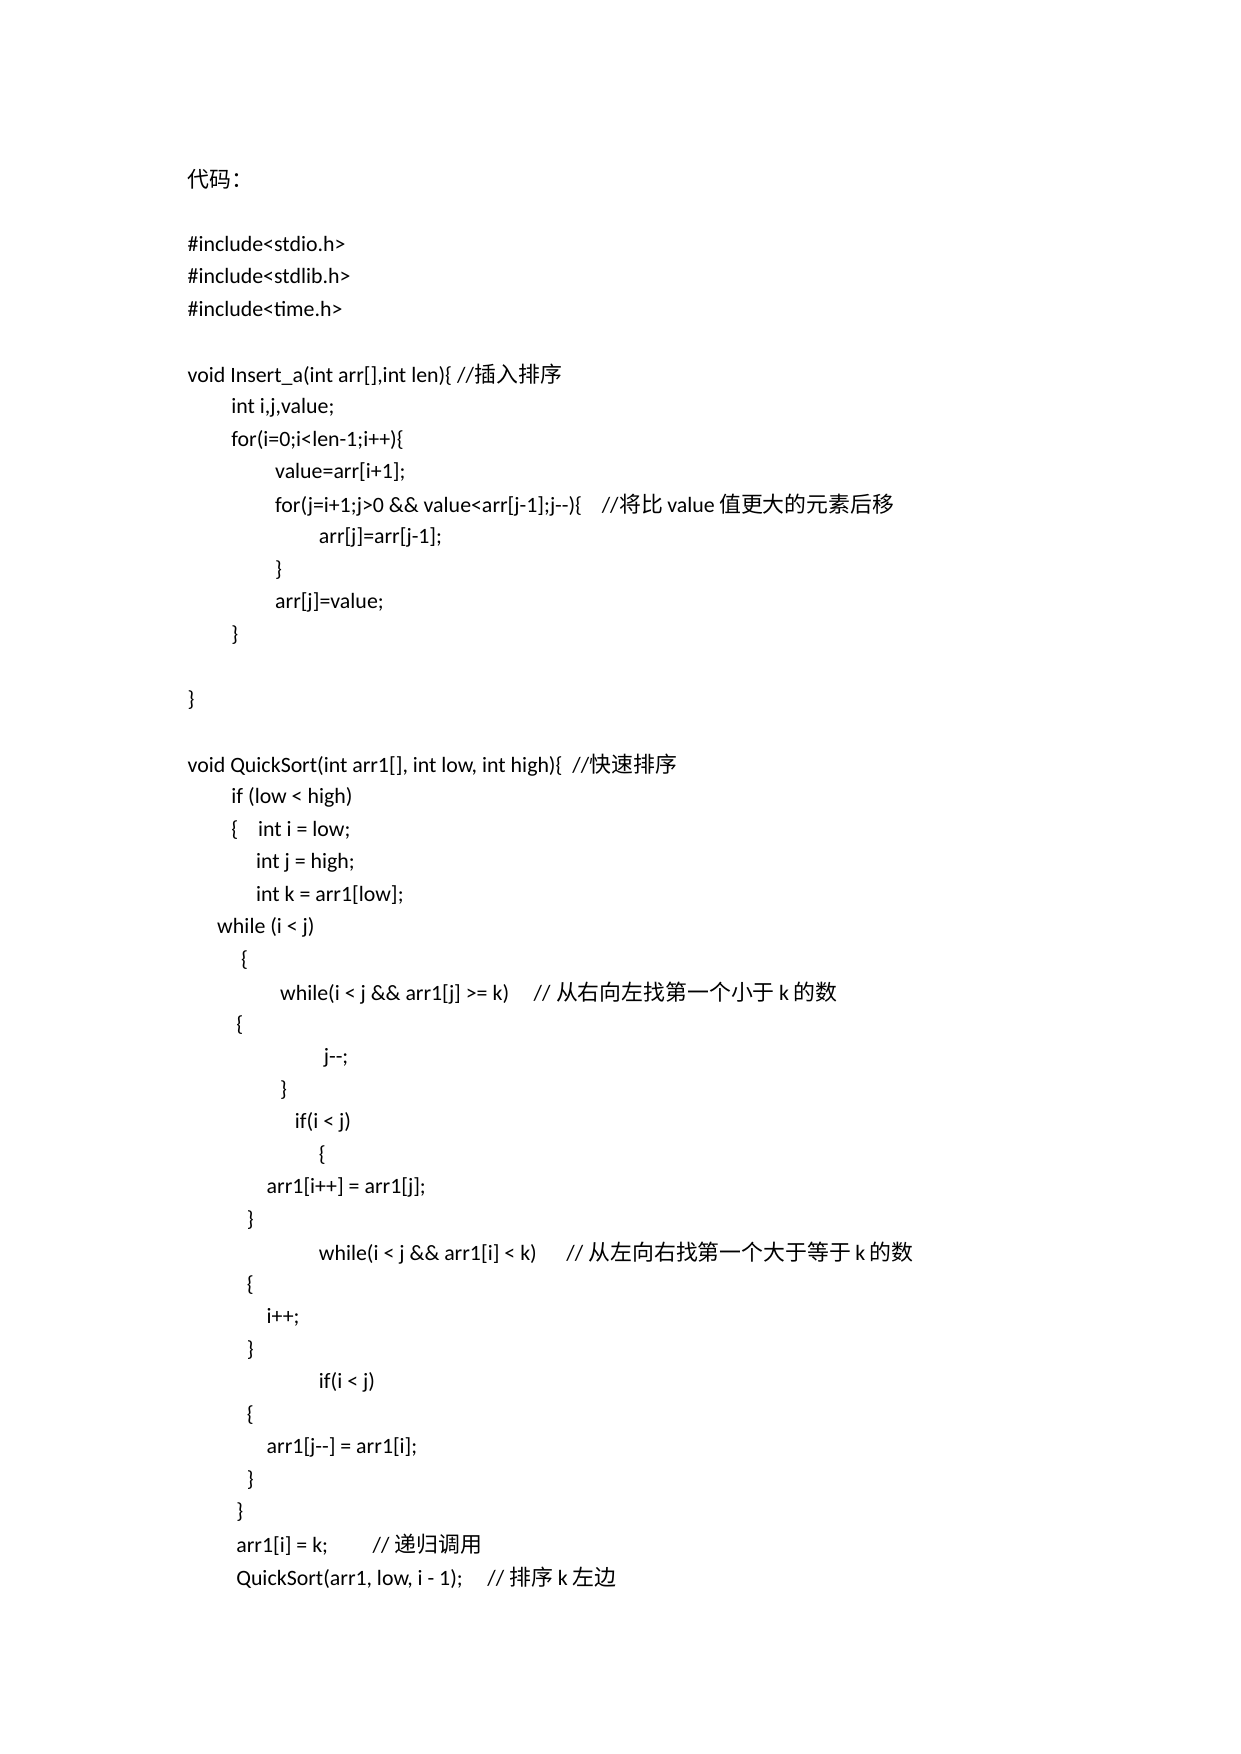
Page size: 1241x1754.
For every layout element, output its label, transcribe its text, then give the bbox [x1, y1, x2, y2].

text #include<time.h> [187, 292, 1053, 324]
text } [187, 1332, 1053, 1364]
text void QuickSort(int arr1[], int low, int high){ //快速排序 [187, 747, 1053, 779]
text } [187, 1462, 1053, 1494]
text } [187, 1072, 1053, 1104]
text QuickSort(arr1, low, i - 1); // 排序k左边 [187, 1559, 1053, 1592]
text { [187, 1267, 1053, 1299]
text if(i < j) [187, 1104, 1053, 1137]
text while (i < j) [187, 909, 1053, 942]
text arr1[i++] = arr1[j]; [187, 1169, 1053, 1202]
text arr[j]=value; [187, 584, 1053, 617]
text arr1[j--] = arr1[i]; [187, 1429, 1053, 1462]
text } [187, 617, 1053, 649]
text { int i = low; [187, 812, 1053, 844]
text if(i < j) [187, 1364, 1053, 1397]
text { [187, 942, 1053, 974]
text void Insert_a(int arr[],int len){ //插入排序 [187, 357, 1053, 389]
text #include<stdlib.h> [187, 259, 1053, 292]
text for(i=0;i<len-1;i++){ [187, 422, 1053, 454]
text int j = high; [187, 844, 1053, 877]
text i++; [187, 1299, 1053, 1332]
text int k = arr1[low]; [187, 877, 1053, 909]
text } [187, 1202, 1053, 1234]
text int i,j,value; [187, 389, 1053, 422]
text j--; [187, 1039, 1053, 1072]
text if (low < high) [187, 779, 1053, 812]
text arr1[i] = k; // 递归调用 [187, 1527, 1053, 1559]
text while(i < j && arr1[j] >= k) // 从右向左找第一个小于k的数 { [187, 974, 1053, 1039]
text for(j=i+1;j>0 && value<arr[j-1];j--){ //将比value值更大的元素后移 [187, 487, 1053, 519]
text } [187, 1494, 1053, 1527]
text 代码： [187, 162, 1053, 194]
text value=arr[i+1]; [187, 454, 1053, 487]
text { [187, 1397, 1053, 1429]
text while(i < j && arr1[i] < k) // 从左向右找第一个大于等于k的数 [187, 1234, 1053, 1267]
text { [187, 1137, 1053, 1169]
text #include<stdio.h> [187, 227, 1053, 259]
text arr[j]=arr[j-1]; [187, 519, 1053, 552]
text } [187, 552, 1053, 584]
text } [187, 682, 1053, 714]
